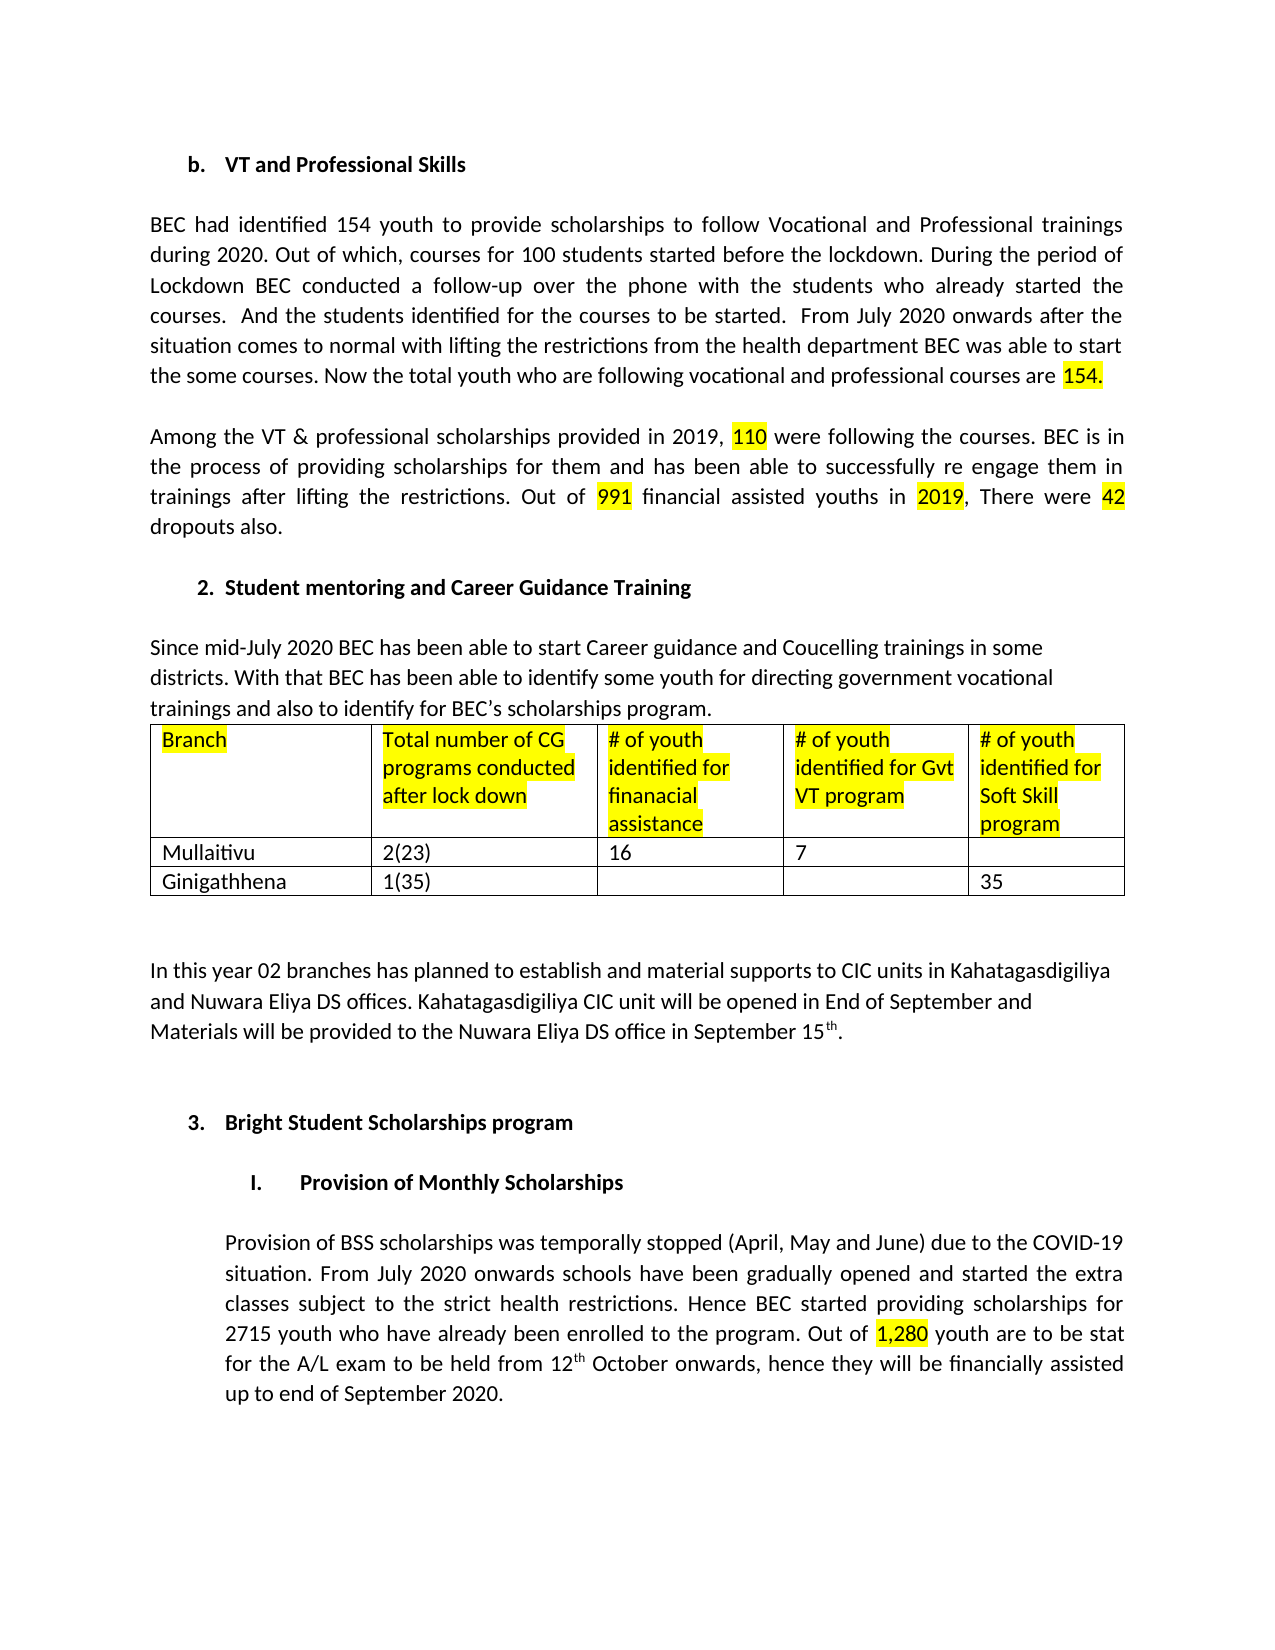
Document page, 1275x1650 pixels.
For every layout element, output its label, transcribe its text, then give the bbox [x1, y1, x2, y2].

list Provision of BSS scholarships was temporally stopped (April, May and June) due to the COVID-19 situation. From July 2020 onwards schools have been gradually opened and started the extra classes subject to the strict health restrictions. Hence BEC started providing scholarships for 2715 youth who have already been enrolled to the program. Out of 1,280 youth are to be stat for the A/L exam to be held from 12th October onwards, hence they will be financially assisted up to end of September 2020. [225, 1228, 1125, 1408]
table_cell 2(23) [372, 838, 597, 866]
table_cell 7 [784, 838, 968, 866]
table_cell 1(35) [372, 867, 597, 895]
text BEC had identified 154 youth to provide scholarships to follow Vocational and Professional trainings during 2020. Out of which, courses for 100 students started before the lockdown. During the period of Lockdown BEC conducted a follow-up over the phone with the students who already started the courses. And the students identified for the courses to be started. From July 2020 onwards after the situation comes to normal with lifting the restrictions from the health department BEC was able to start the some courses. Now the total youth who are following vocational and professional courses are 154. [150, 210, 1125, 389]
table_header Total number of CG programs conducted after lock down [372, 725, 597, 837]
list Bright Student Scholarships program [187, 1108, 1125, 1136]
table_cell 35 [969, 867, 1124, 895]
table_cell Ginigathhena [151, 867, 371, 895]
table_cell [969, 838, 1124, 866]
list Since mid-July 2020 BEC has been able to start Career guidance and Coucelling trainings in some districts. With that BEC has been able to identify some youth for directing government vocational trainings and also to identify for BEC’s scholarships program. [150, 633, 1125, 722]
table_header # of youth identified for Soft Skill program [1058, 725, 1124, 837]
list In this year 02 branches has planned to establish and material supports to CIC units in Kahatagasdigiliya and Nuwara Eliya DS offices. Kahatagasdigiliya CIC unit will be opened in End of September and Materials will be provided to the Nuwara Eliya DS office in September 15th. [150, 957, 1125, 1045]
list Student mentoring and Career Guidance Training [197, 573, 1125, 601]
list Provision of Monthly Scholarships [262, 1168, 1125, 1196]
table_cell [598, 867, 783, 895]
table_header Branch [151, 725, 371, 837]
table_cell Mullaitivu [151, 838, 371, 866]
table_cell [784, 867, 968, 895]
table_header # of youth identified for Gvt VT program [784, 725, 968, 837]
table_cell 16 [598, 838, 783, 866]
list VT and Professional Skills [187, 150, 1125, 178]
table_header # of youth identified for finanacial assistance [698, 725, 783, 837]
text Among the VT & professional scholarships provided in 2019, 110 were following the courses. BEC is in the process of providing scholarships for them and has been able to successfully re engage them in trainings after lifting the restrictions. Out of 991 financial assisted youths in 2019, There were 42 dropouts also. [150, 422, 1125, 541]
